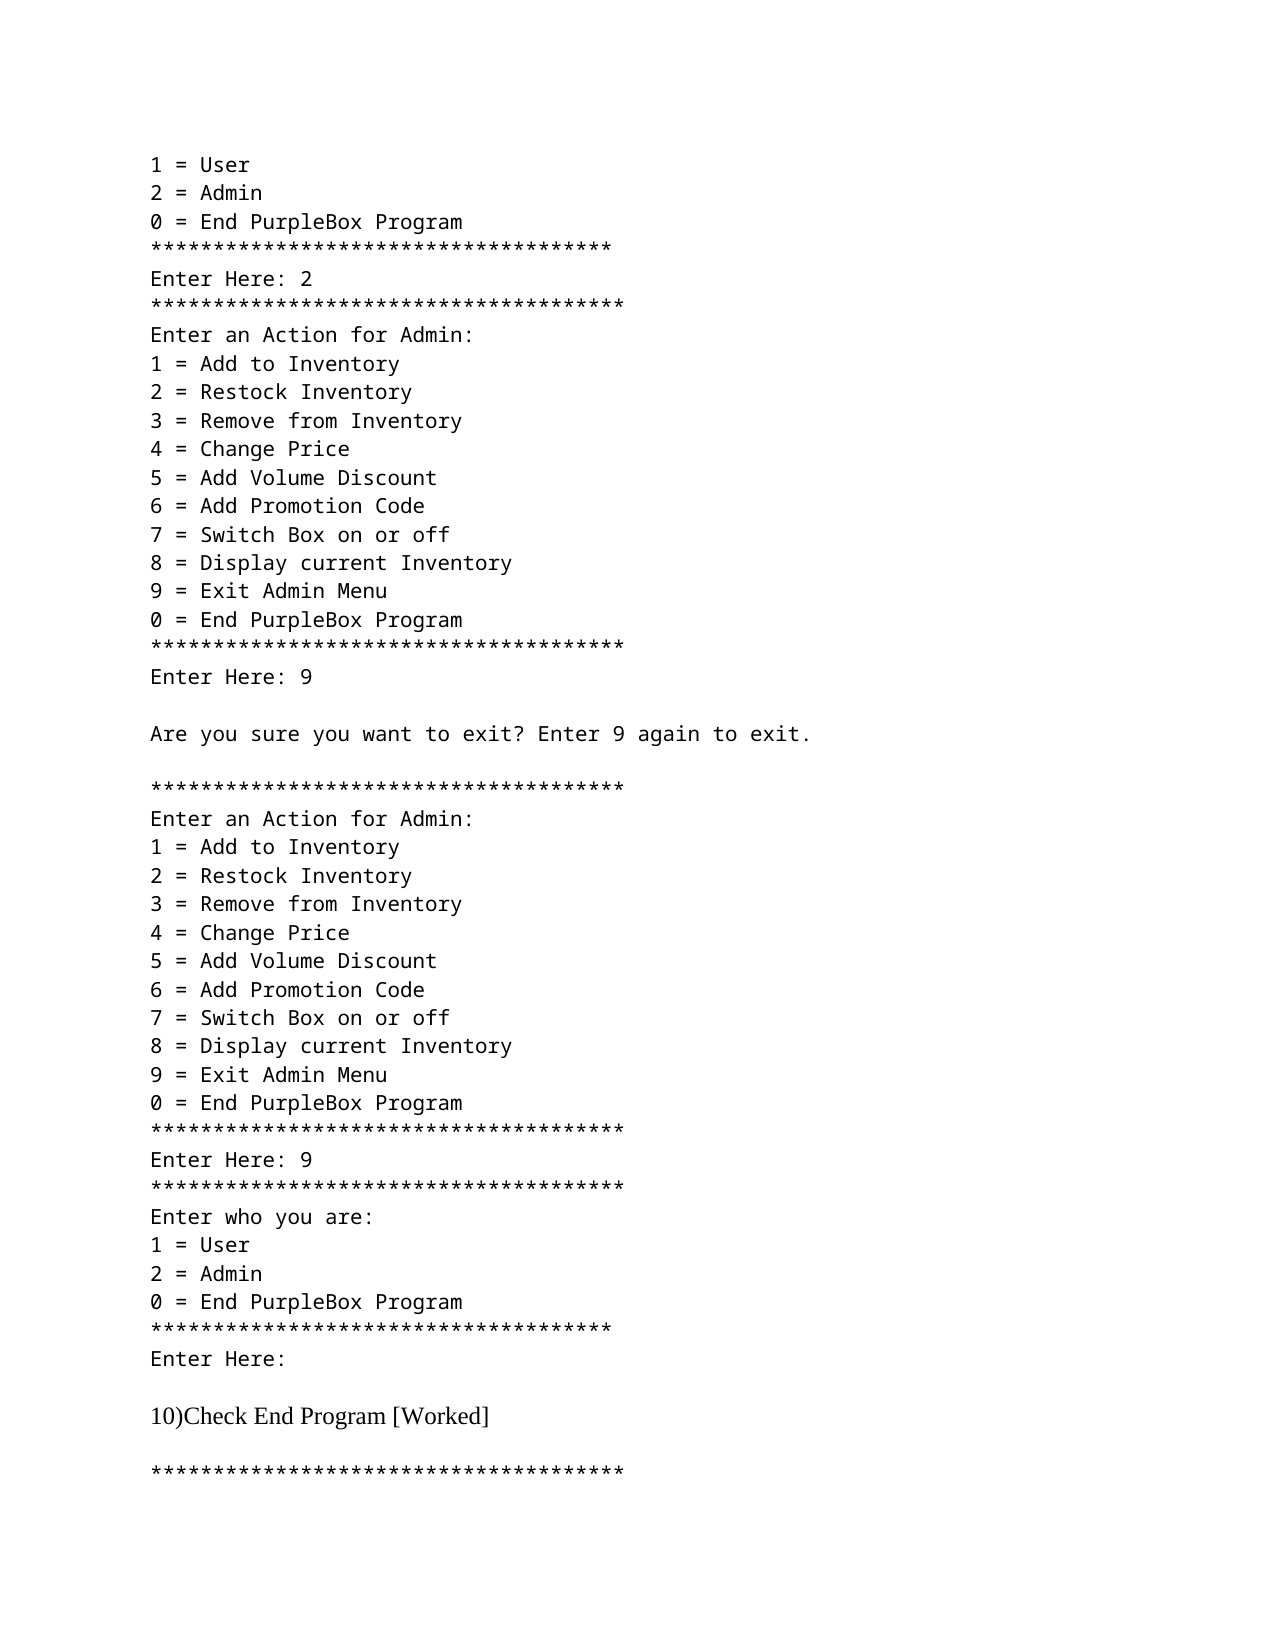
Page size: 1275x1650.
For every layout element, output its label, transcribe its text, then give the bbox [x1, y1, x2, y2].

text 9 = Exit Admin Menu [150, 577, 1125, 605]
text Enter who you are: [150, 1202, 1125, 1231]
text 4 = Change Price [150, 434, 1125, 463]
text 7 = Switch Box on or off [150, 1003, 1125, 1032]
text 4 = Change Price [150, 918, 1125, 946]
text Enter Here: 2 [150, 264, 1125, 292]
text Enter Here: 9 [150, 1145, 1125, 1174]
text 1 = Add to Inventory [150, 832, 1125, 861]
text ************************************** [150, 633, 1125, 662]
text 7 = Switch Box on or off [150, 520, 1125, 548]
text Enter an Action for Admin: [150, 804, 1125, 832]
text 3 = Remove from Inventory [150, 889, 1125, 918]
text 2 = Admin [150, 178, 1125, 207]
text ************************************** [150, 1174, 1125, 1202]
text 8 = Display current Inventory [150, 1032, 1125, 1060]
text 0 = End PurpleBox Program [150, 1287, 1125, 1316]
text 0 = End PurpleBox Program [150, 207, 1125, 235]
text 1 = Add to Inventory [150, 349, 1125, 377]
text 6 = Add Promotion Code [150, 491, 1125, 520]
text 6 = Add Promotion Code [150, 975, 1125, 1003]
text 2 = Admin [150, 1259, 1125, 1287]
text 2 = Restock Inventory [150, 861, 1125, 889]
text ************************************* [150, 1316, 1125, 1344]
text 1 = User [150, 1231, 1125, 1259]
text Are you sure you want to exit? Enter 9 again to exit. [150, 719, 1125, 747]
text 1 = User [150, 150, 1125, 178]
text Enter Here: [150, 1344, 1125, 1373]
text 10)Check End Program [Worked] [150, 1401, 1125, 1430]
text 8 = Display current Inventory [150, 548, 1125, 577]
text 0 = End PurpleBox Program [150, 605, 1125, 633]
text ************************************* [150, 235, 1125, 264]
text ************************************** [150, 1459, 1125, 1487]
text 5 = Add Volume Discount [150, 946, 1125, 975]
text 2 = Restock Inventory [150, 377, 1125, 406]
text 3 = Remove from Inventory [150, 406, 1125, 434]
text ************************************** [150, 292, 1125, 321]
text Enter Here: 9 [150, 662, 1125, 690]
text 0 = End PurpleBox Program [150, 1088, 1125, 1117]
text 5 = Add Volume Discount [150, 463, 1125, 491]
text ************************************** [150, 776, 1125, 804]
text ************************************** [150, 1117, 1125, 1145]
text 9 = Exit Admin Menu [150, 1060, 1125, 1088]
text Enter an Action for Admin: [150, 321, 1125, 349]
